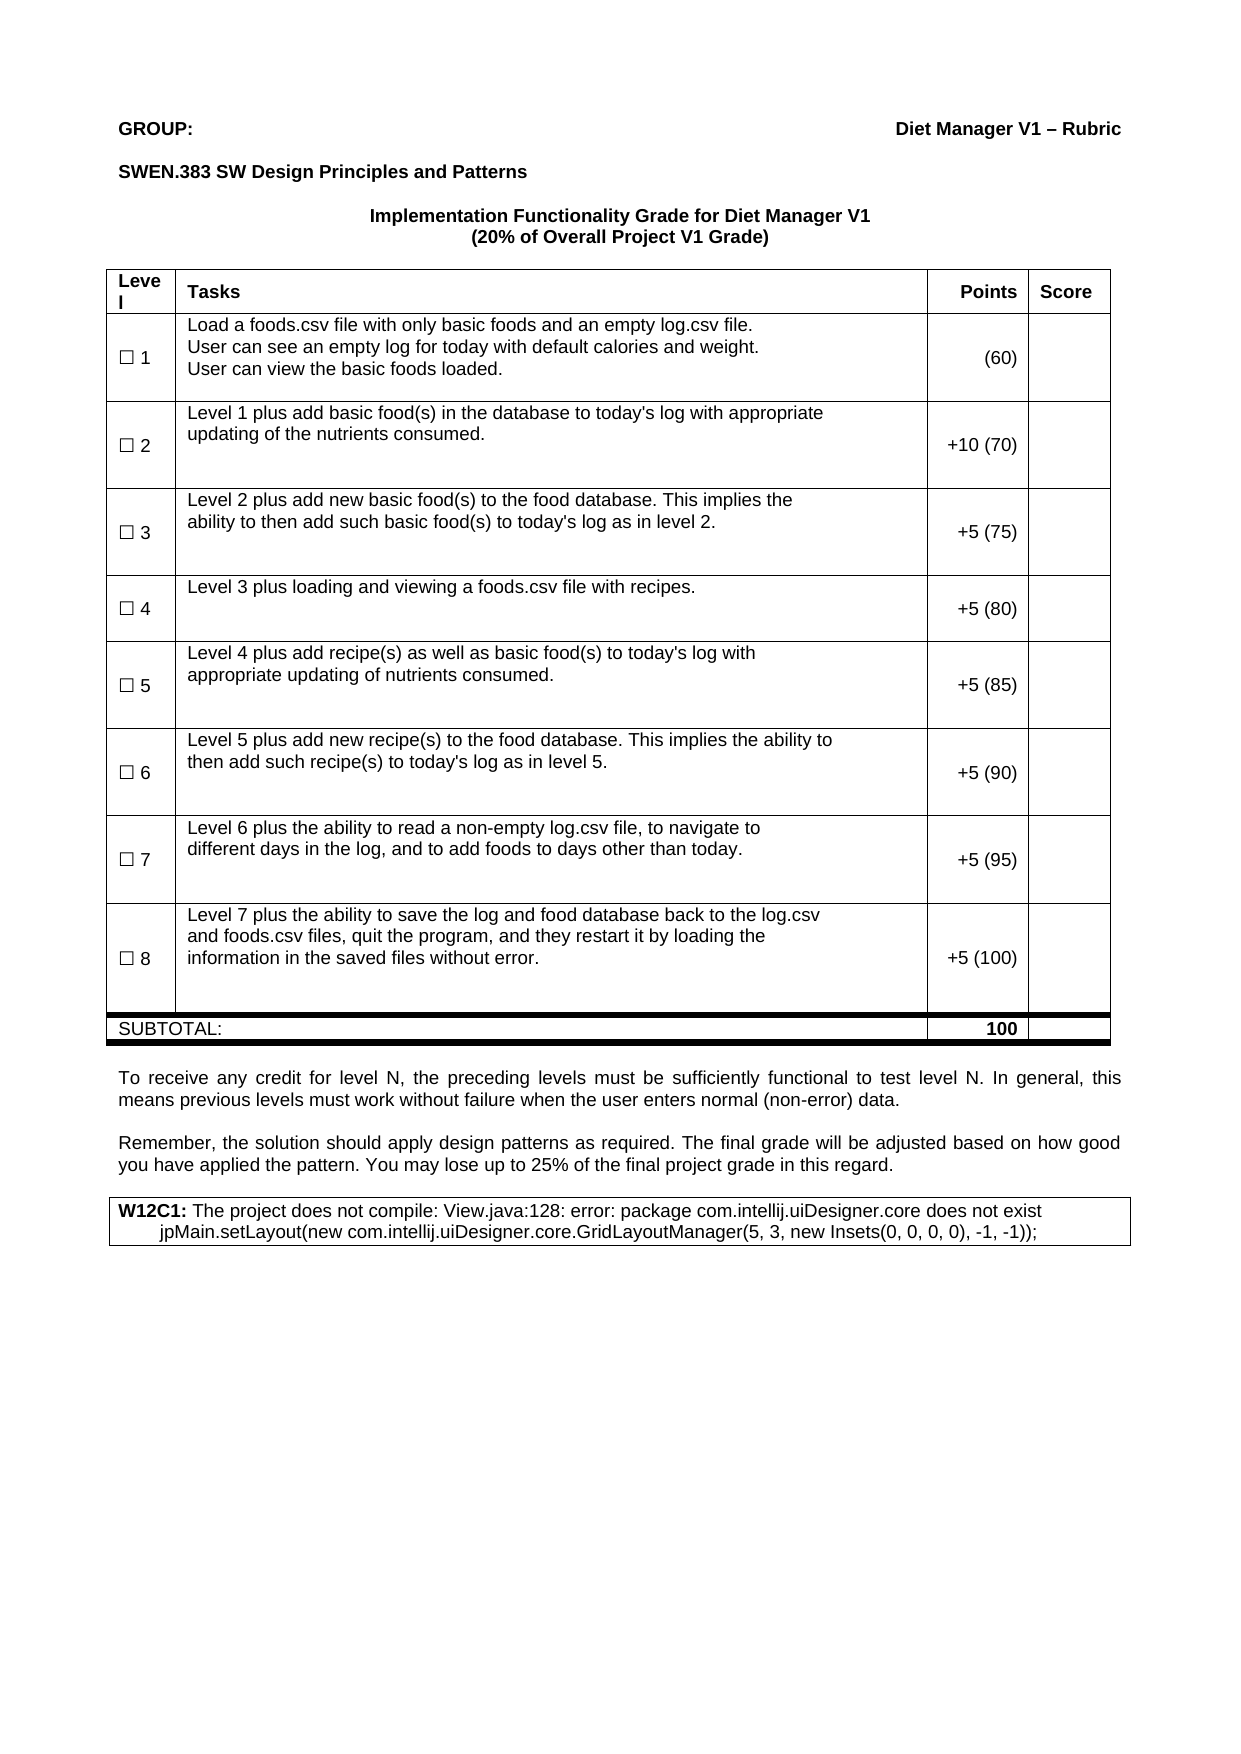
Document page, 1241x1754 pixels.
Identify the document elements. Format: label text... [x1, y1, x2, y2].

table_cell [1029, 642, 1110, 728]
table_cell [1029, 1018, 1110, 1039]
table_cell Level 5 plus add new recipe(s) to the food database. This implies the ability to then add such recipe(s) to today's log as in level 5. [176, 729, 927, 815]
table_header Score [1029, 270, 1110, 313]
text (20% of Overall Project V1 Grade) [118, 226, 1122, 247]
table_cell [1029, 904, 1110, 1012]
text SWEN.383 SW Design Principles and Patterns [118, 161, 1122, 183]
table_header Tasks [176, 270, 927, 313]
table_cell Level 6 plus the ability to read a non-empty log.csv file, to navigate to different days in the log, and to add foods to days other than today. [176, 816, 927, 903]
text GROUP: Diet Manager V1 – Rubric [118, 118, 1122, 140]
table_cell +5 (85) [928, 642, 1028, 728]
table_cell +5 (100) [928, 904, 1028, 1012]
table_header Points [928, 270, 1028, 313]
table_cell +5 (75) [928, 489, 1028, 575]
table_cell [1029, 816, 1110, 903]
table_cell [1029, 489, 1110, 575]
table_cell [1029, 576, 1110, 641]
table_cell Level 1 plus add basic food(s) in the database to today's log with appropriate updating of the nutrients consumed. [176, 402, 927, 488]
table_cell Level 4 plus add recipe(s) as well as basic food(s) to today's log with appropriate updating of nutrients consumed. [176, 642, 927, 728]
table_cell +5 (80) [928, 576, 1028, 641]
table_cell ☐ 1 [107, 314, 175, 401]
table_cell ☐ 6 [107, 729, 175, 815]
table_cell [1029, 314, 1110, 401]
text Remember, the solution should apply design patterns as required. The final grade will be adjusted based on how good you have applied the pattern. You may lose up to 25% of the final project grade in this regard. [118, 1132, 1122, 1175]
table_cell ☐ 4 [107, 576, 175, 641]
table_cell Level 2 plus add new basic food(s) to the food database. This implies the ability to then add such basic food(s) to today's log as in level 2. [176, 489, 927, 575]
table_cell Load a foods.csv file with only basic foods and an empty log.csv file. User can see an empty log for today with default calories and weight. User can view the basic foods loaded. [176, 314, 927, 401]
table_cell [1029, 729, 1110, 815]
table_cell (60) [928, 314, 1028, 401]
table_cell +5 (90) [928, 729, 1028, 815]
table_cell ☐ 5 [107, 642, 175, 728]
text jpMain.setLayout(new com.intellij.uiDesigner.core.GridLayoutManager(5, 3, new Insets(0, 0, 0, 0), -1, -1)); [110, 1218, 1130, 1245]
table_cell 100 [928, 1018, 1028, 1039]
table_cell Level 3 plus loading and viewing a foods.csv file with recipes. [176, 576, 927, 641]
table_cell ☐ 7 [107, 816, 175, 903]
table_cell SUBTOTAL: [107, 1018, 927, 1039]
text To receive any credit for level N, the preceding levels must be sufficiently functional to test level N. In general, this means previous levels must work without failure when the user enters normal (non-error) data. [118, 1067, 1122, 1110]
table_cell ☐ 2 [107, 402, 175, 488]
text W12C1: The project does not compile: View.java:128: error: package com.intellij.uiDesigner.core does not exist [110, 1198, 1130, 1218]
table_cell ☐ 3 [107, 489, 175, 575]
table_cell +10 (70) [928, 402, 1028, 488]
table_cell +5 (95) [928, 816, 1028, 903]
table_cell Level 7 plus the ability to save the log and food database back to the log.csv and foods.csv files, quit the program, and they restart it by loading the information in the saved files without error. [176, 904, 927, 1012]
table_header Level [107, 270, 175, 313]
table_cell ☐ 8 [107, 904, 175, 1012]
table_cell [1029, 402, 1110, 488]
text Implementation Functionality Grade for Diet Manager V1 [118, 204, 1122, 226]
